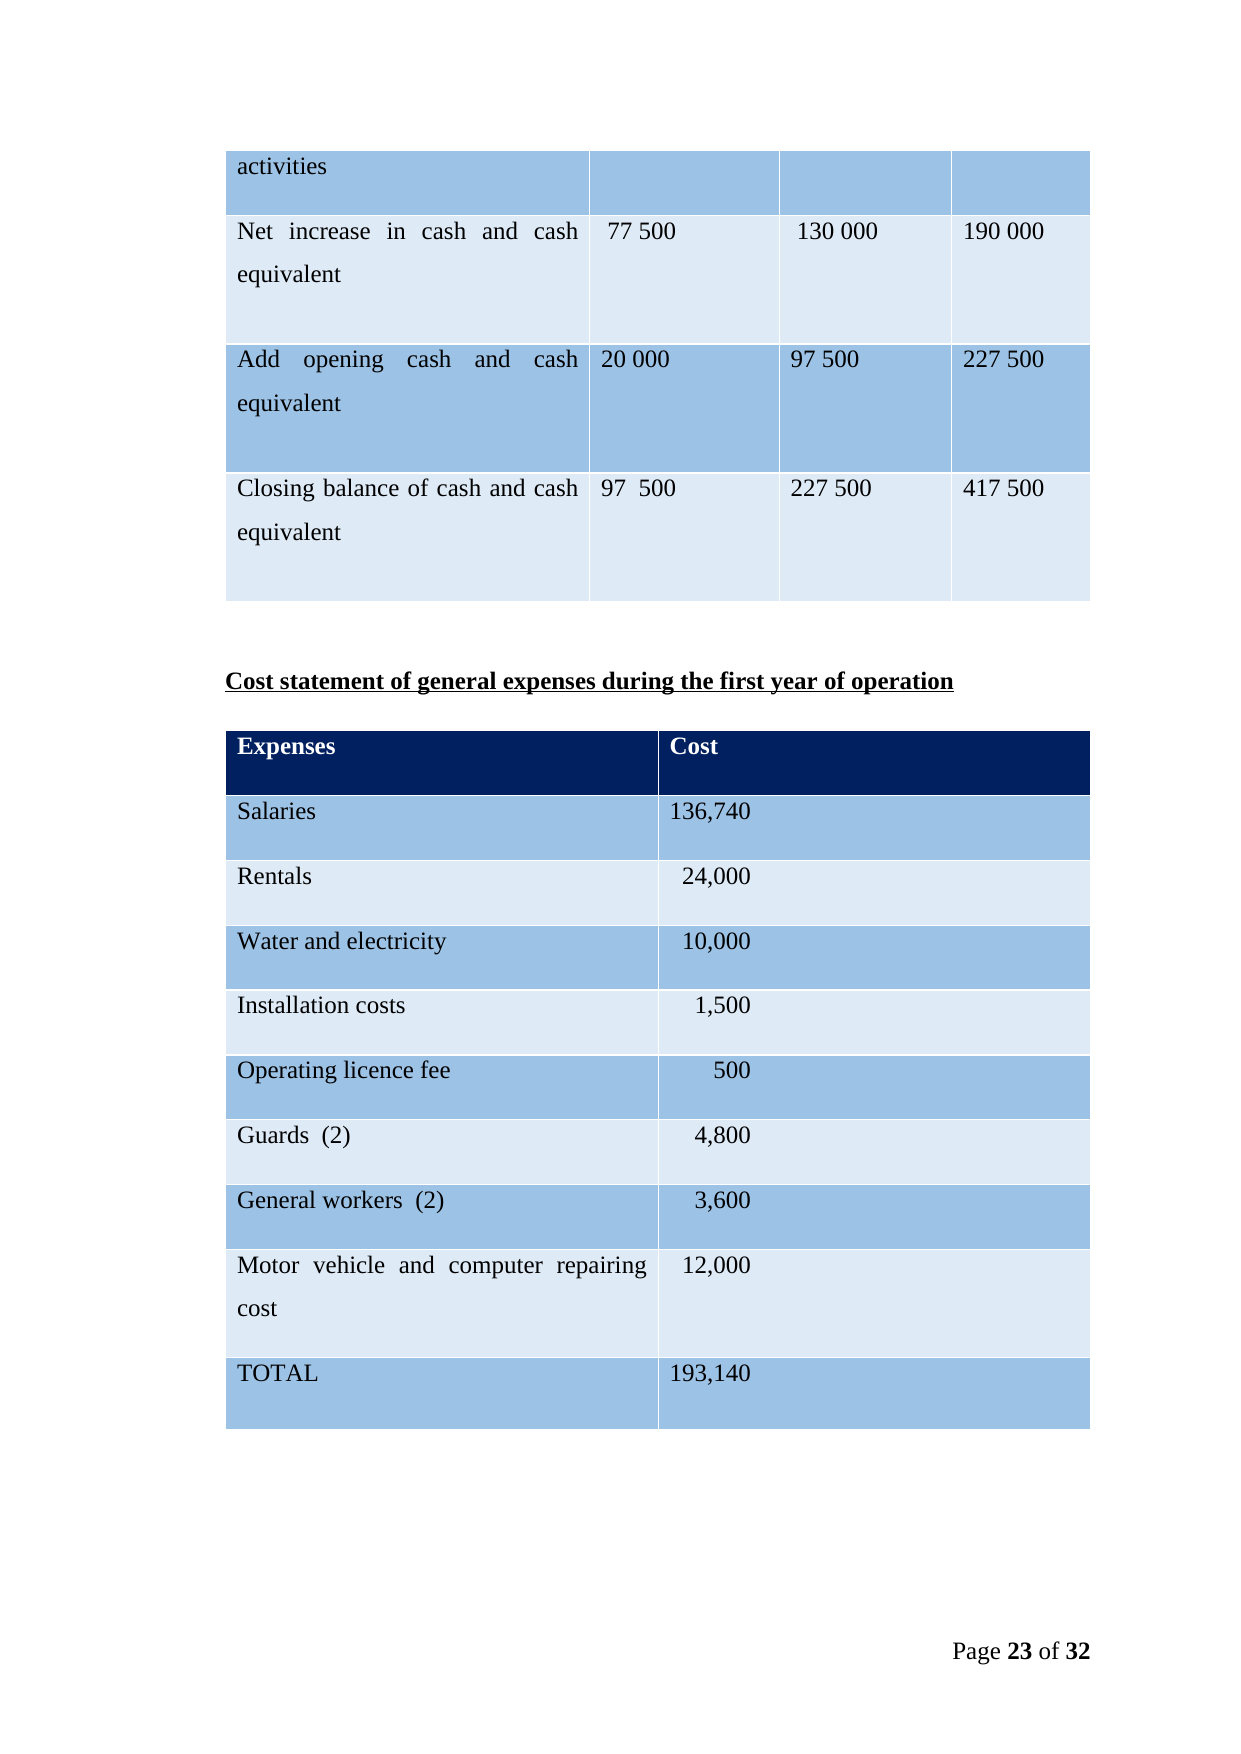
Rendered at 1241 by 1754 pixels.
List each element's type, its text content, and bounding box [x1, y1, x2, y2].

text Cost statement of general expenses during the first year of operation [225, 666, 1090, 695]
table_cell 97 500 [590, 474, 779, 601]
table_header Cost [659, 731, 1090, 795]
table_cell Guards (2) [226, 1120, 658, 1184]
table_cell 115 000 [952, 151, 1090, 215]
table_cell 193,140 [659, 1358, 1090, 1429]
table_cell Salaries [226, 796, 658, 860]
table_cell 417 500 [952, 474, 1090, 601]
table_cell Rentals [226, 861, 658, 925]
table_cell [226, 151, 589, 215]
table_cell General workers (2) [226, 1185, 658, 1249]
table_cell Closing balance of cash and cash equivalent [226, 474, 589, 601]
table_cell 12,000 [659, 1250, 1090, 1357]
table_cell 130 000 [780, 216, 951, 343]
table_cell Installation costs [226, 991, 658, 1054]
table_cell Operating licence fee [226, 1056, 658, 1119]
table_cell 1,500 [659, 991, 1090, 1054]
table_cell Add opening cash and cash equivalent [226, 345, 589, 472]
table_cell 90 000 [780, 151, 951, 215]
table_cell 500 [659, 1056, 1090, 1119]
table_cell 77 500 [590, 216, 779, 343]
table_cell 24,000 [659, 861, 1090, 925]
table_cell 227 500 [952, 345, 1090, 472]
table_cell Net increase in cash and cash equivalent [226, 216, 589, 343]
table_cell 10,000 [659, 926, 1090, 989]
table_cell Water and electricity [226, 926, 658, 989]
table_cell 97 500 [780, 345, 951, 472]
table_cell 3,600 [659, 1185, 1090, 1249]
table_cell 75 000 [590, 151, 779, 215]
table_cell Motor vehicle and computer repairing cost [226, 1250, 658, 1357]
table_cell 227 500 [780, 474, 951, 601]
table_header Expenses [226, 731, 658, 795]
table_cell 136,740 [659, 796, 1090, 860]
table_cell 190 000 [952, 216, 1090, 343]
table_cell TOTAL [226, 1358, 658, 1429]
table_cell 4,800 [659, 1120, 1090, 1184]
table_cell 20 000 [590, 345, 779, 472]
